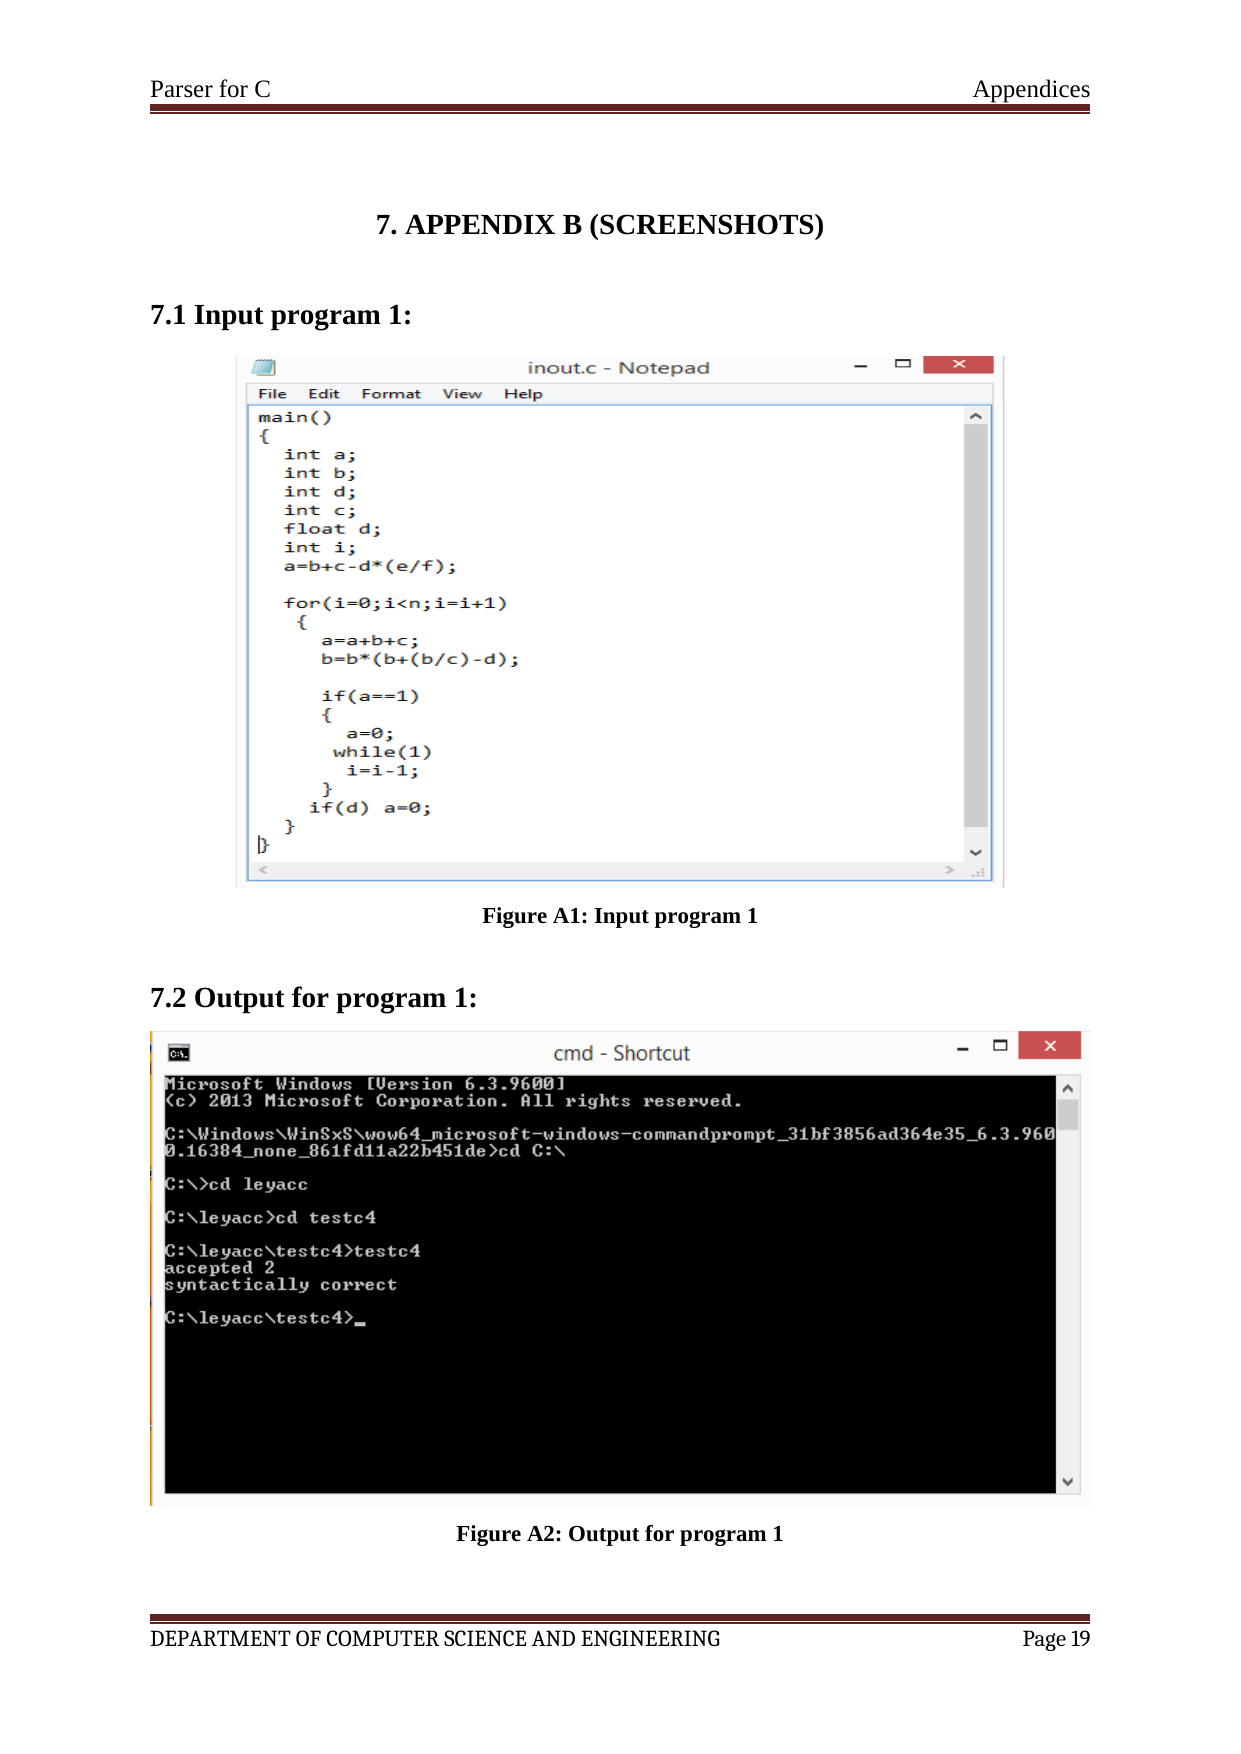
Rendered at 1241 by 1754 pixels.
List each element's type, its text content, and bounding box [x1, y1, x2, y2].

text Figure A2: Output for program 1 [150, 1520, 1090, 1546]
text Figure A1: Input program 1 [150, 902, 1090, 928]
list 7. APPENDIX B (SCREENSHOTS) [230, 207, 1090, 241]
text 7.2 Output for program 1: [150, 981, 1090, 1014]
picture [235, 356, 1005, 888]
picture [150, 1031, 1091, 1506]
text 7.1 Input program 1: [150, 297, 1090, 331]
